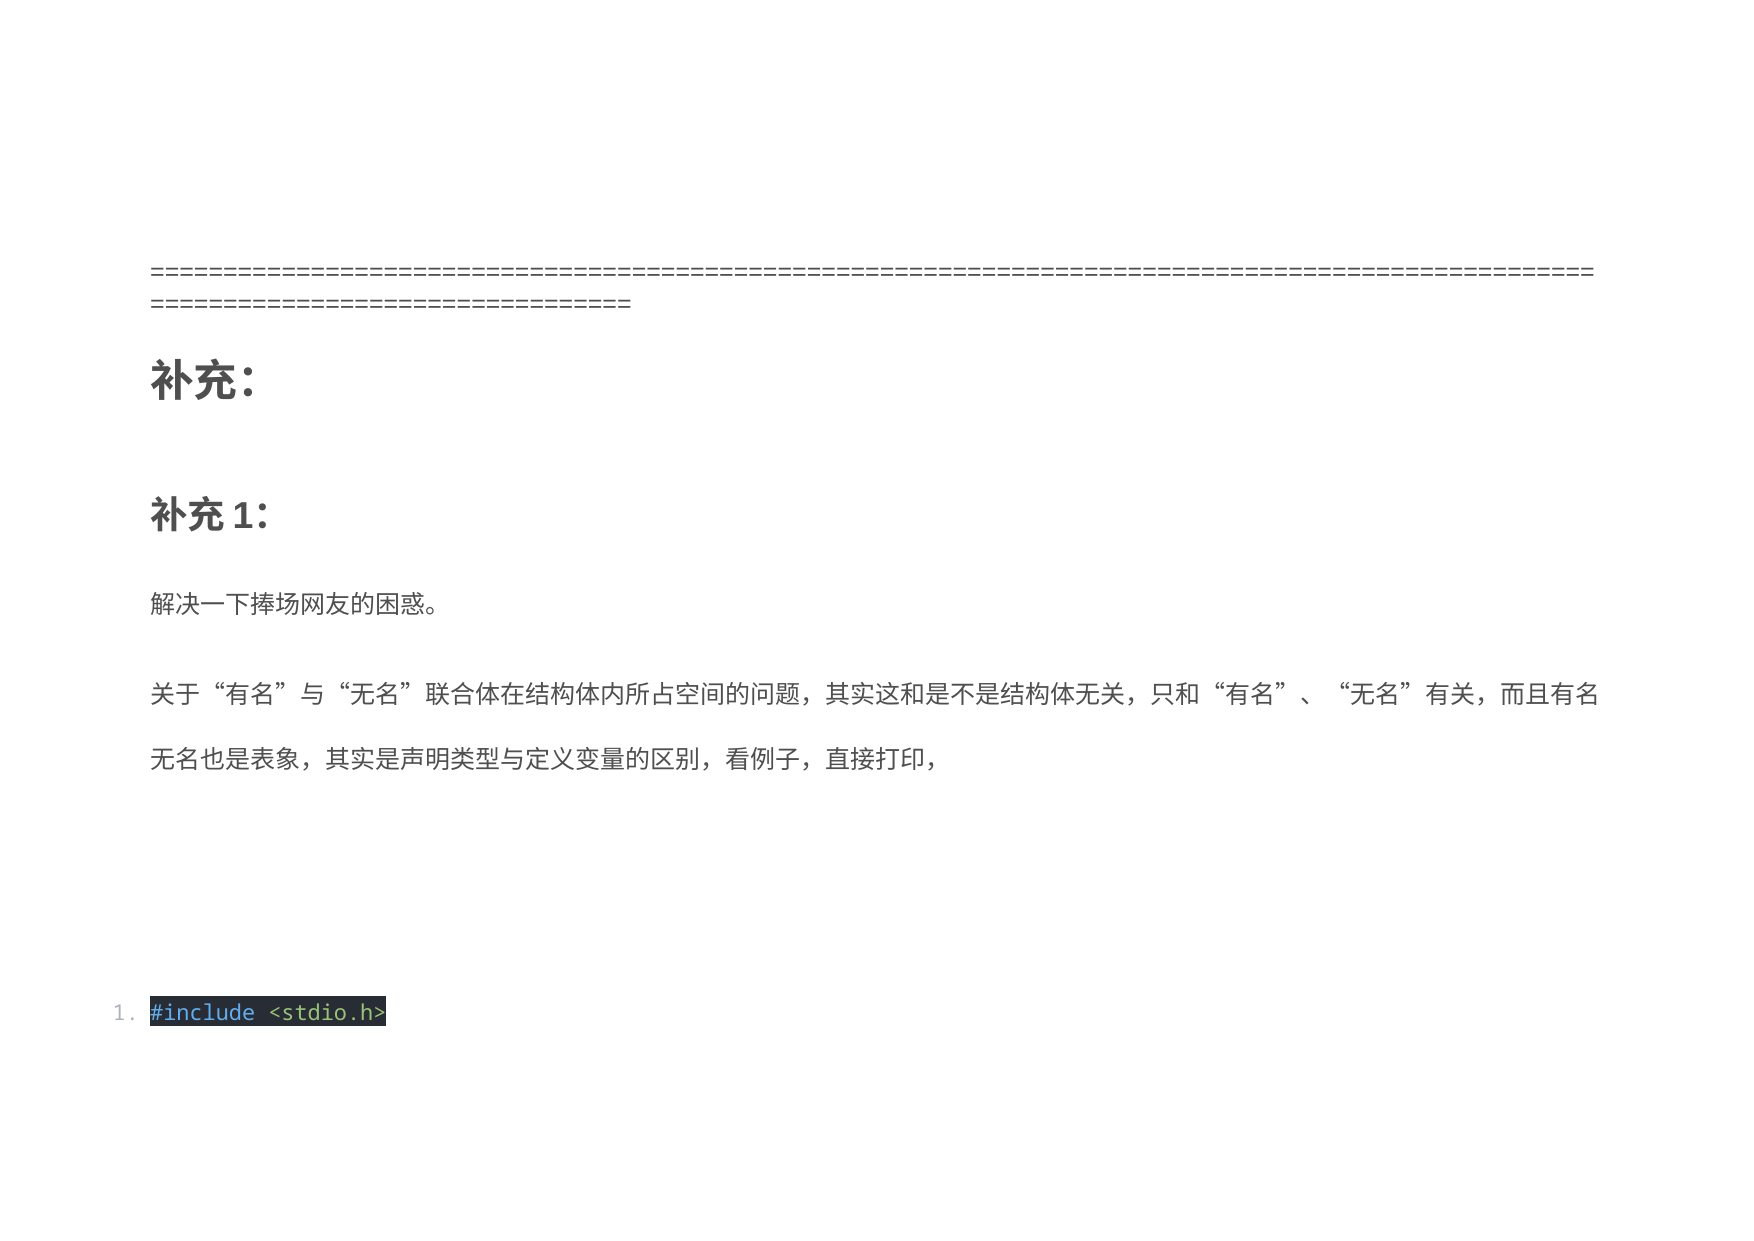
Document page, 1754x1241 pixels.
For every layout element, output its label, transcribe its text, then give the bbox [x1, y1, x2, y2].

subtitle 补充1： [150, 480, 1604, 545]
text ==================================================================================================================================== [150, 255, 1604, 320]
subtitle 补充： [150, 345, 1604, 410]
list #include <stdio.h> [112, 995, 1604, 1028]
text 关于“有名”与“无名”联合体在结构体内所占空间的问题，其实这和是不是结构体无关，只和“有名”、“无名”有关，而且有名无名也是表象，其实是声明类型与定义变量的区别，看例子，直接打印， [150, 660, 1604, 790]
text 解决一下捧场网友的困惑。 [150, 570, 1604, 635]
